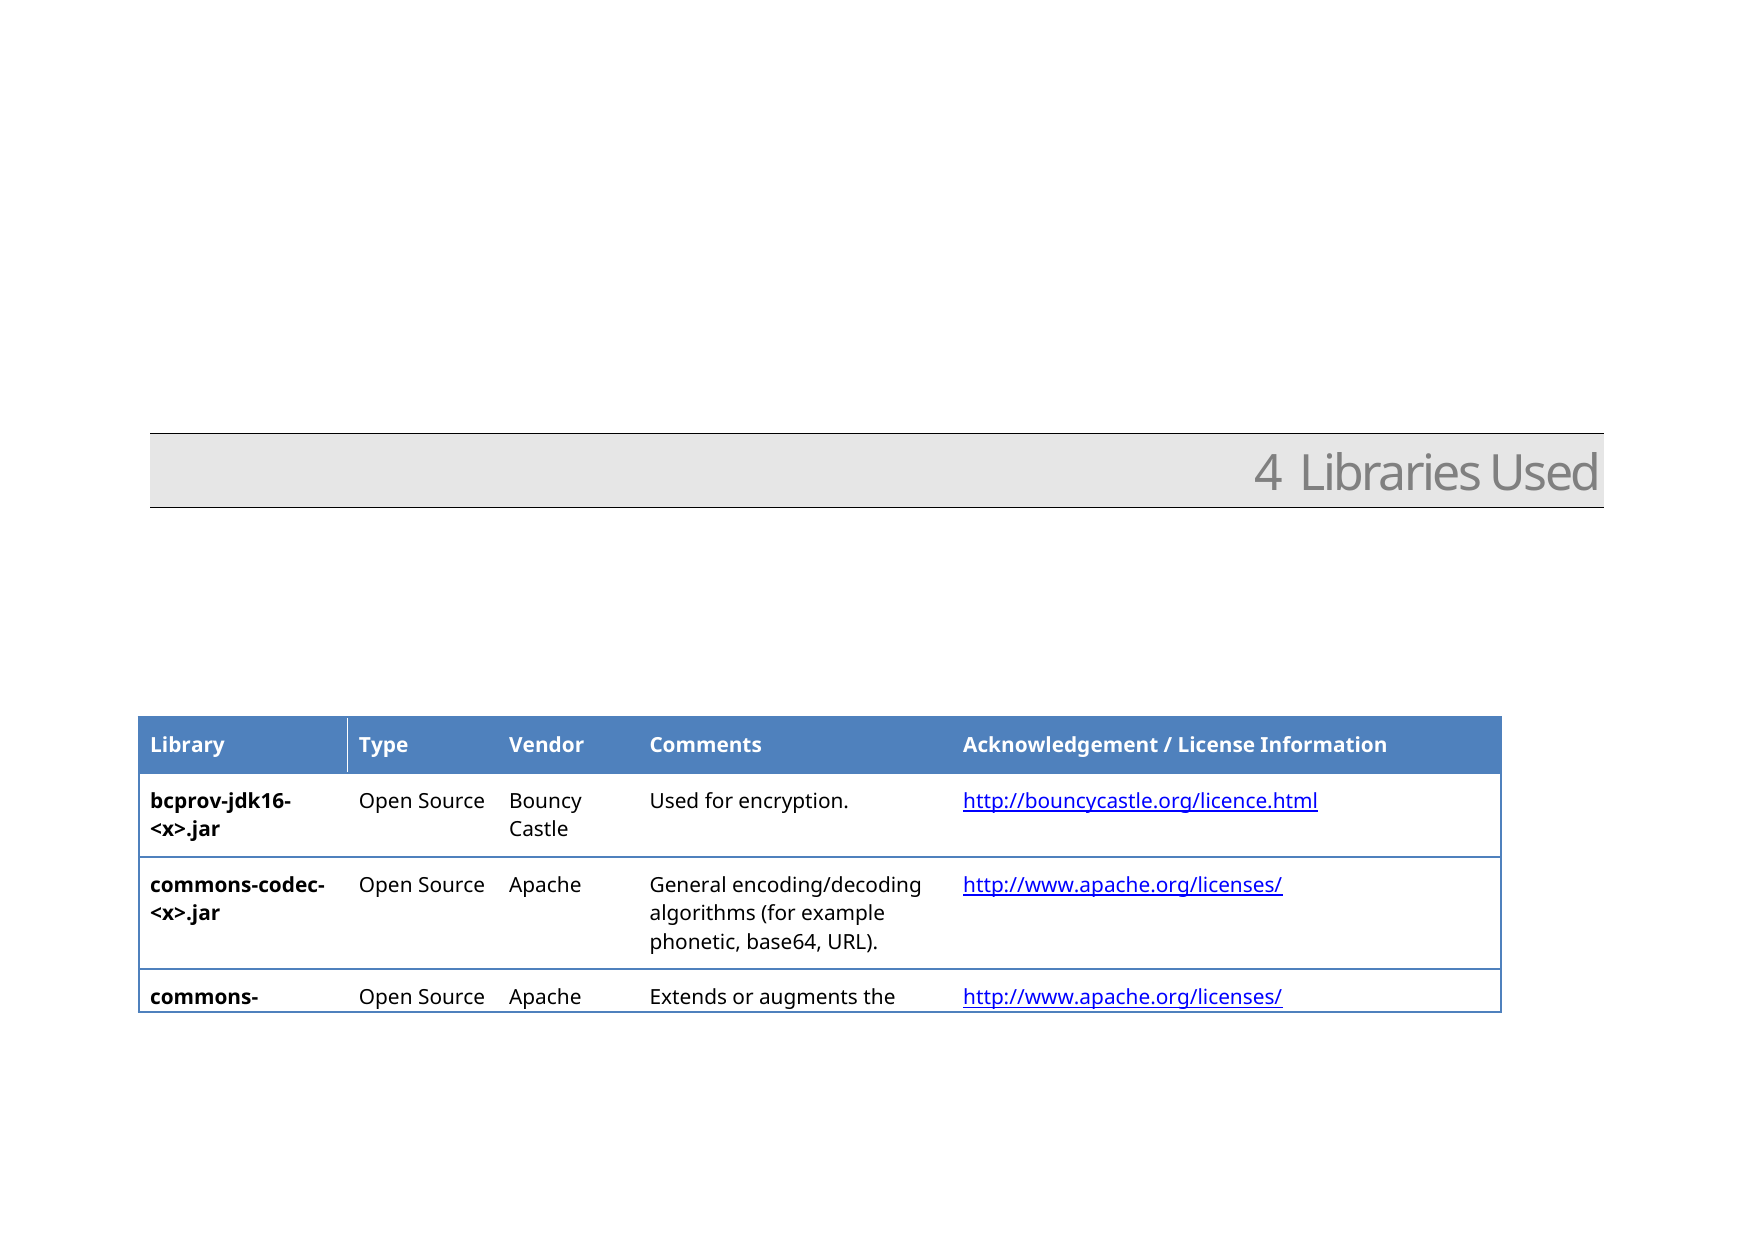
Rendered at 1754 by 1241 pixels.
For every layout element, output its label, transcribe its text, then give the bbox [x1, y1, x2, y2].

table_header Acknowledgement / License Information [952, 718, 1500, 772]
subtitle Libraries Used [150, 434, 1604, 507]
table_cell Apache [498, 970, 638, 1011]
table_cell Bouncy Castle [498, 774, 638, 856]
table_header Comments [638, 718, 952, 772]
table_cell commons-collections-<x>.jar [140, 970, 347, 1011]
table_cell http://www.apache.org/licenses/ [952, 970, 1500, 1011]
table_header Library [140, 718, 347, 772]
table_cell Open Source [348, 774, 498, 856]
table_cell Open Source [348, 858, 498, 968]
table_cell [638, 970, 952, 1011]
table_header Type [348, 718, 498, 772]
table_cell bcprov-jdk16-<x>.jar [140, 774, 347, 856]
table_cell Used for encryption. [638, 774, 952, 856]
table_cell Open Source [348, 970, 498, 1011]
table_cell General encoding/decoding algorithms (for example phonetic, base64, URL). [638, 858, 952, 968]
table_cell http://bouncycastle.org/licence.html [952, 774, 1500, 856]
table_cell commons-codec-<x>.jar [140, 858, 347, 968]
table_header Vendor [498, 718, 638, 772]
table_cell http://www.apache.org/licenses/ [952, 858, 1500, 968]
table_cell Apache [498, 858, 638, 968]
